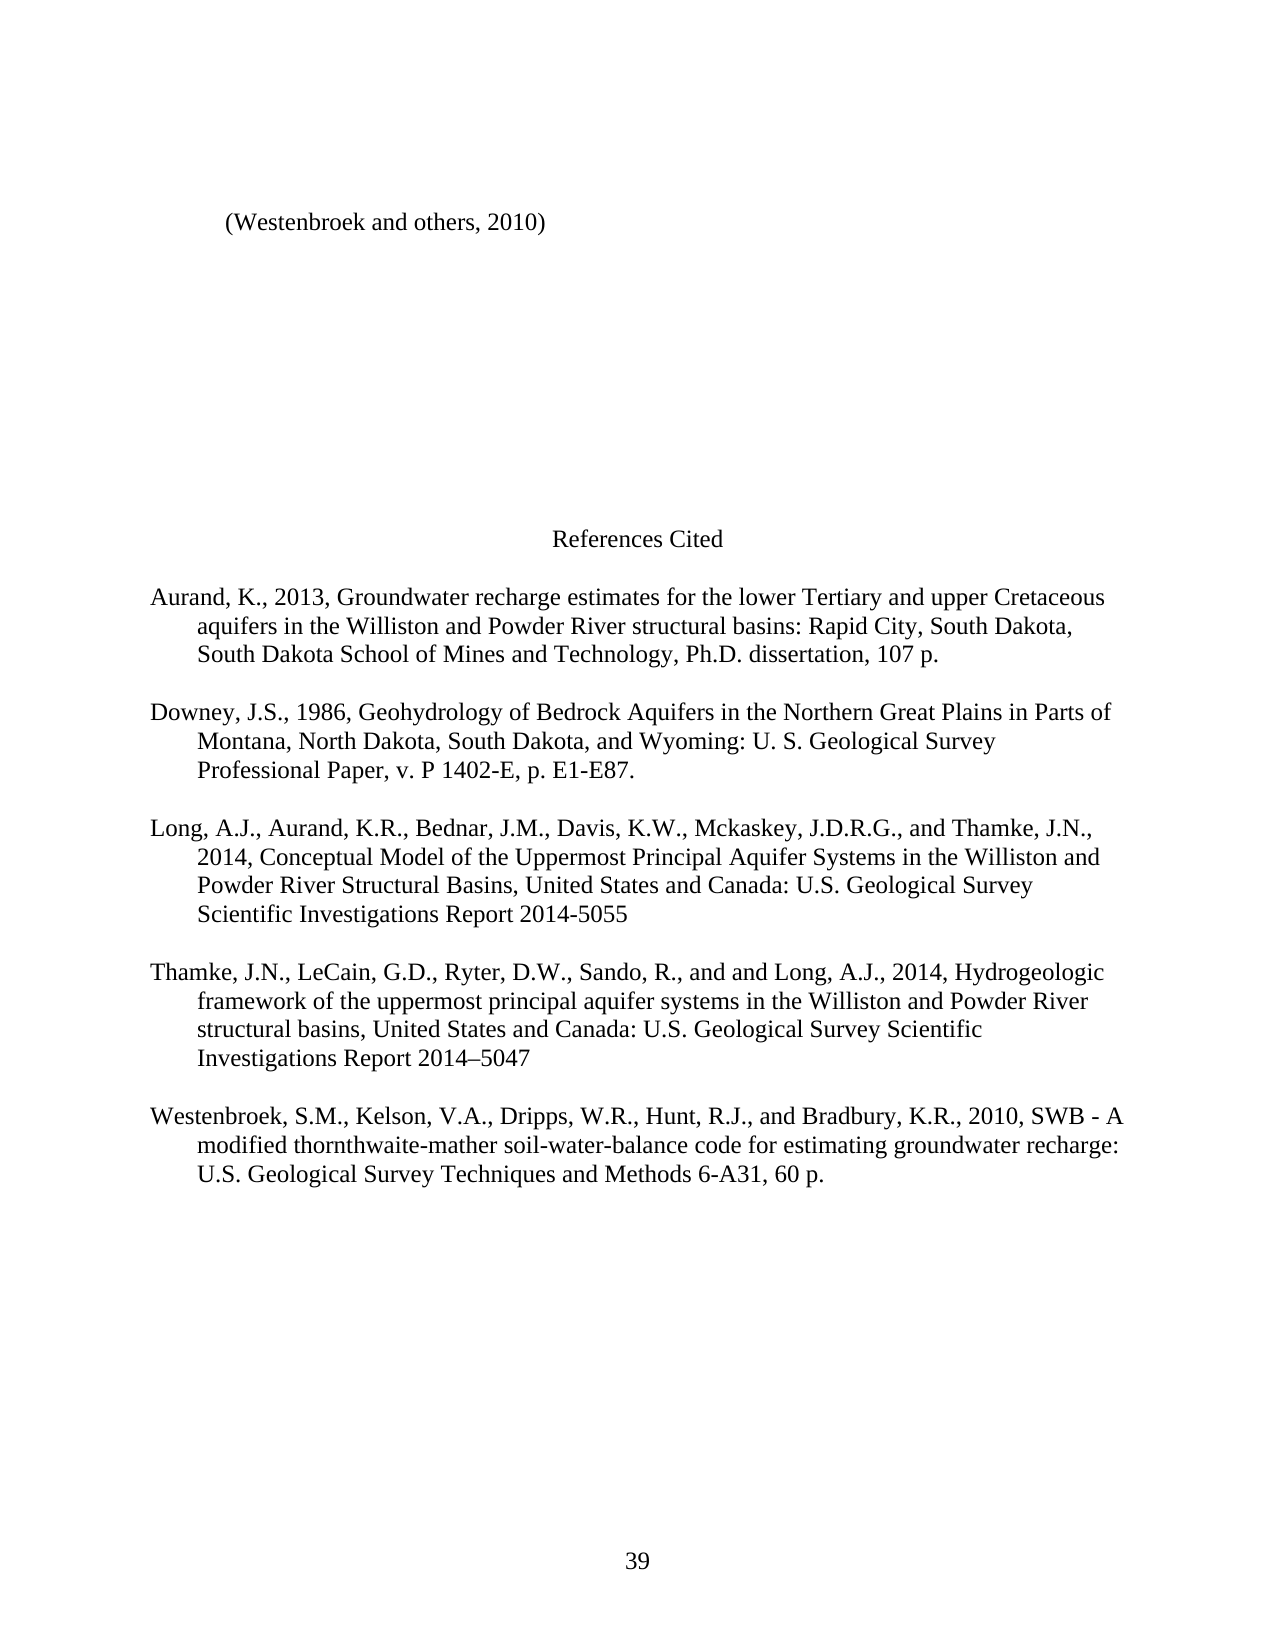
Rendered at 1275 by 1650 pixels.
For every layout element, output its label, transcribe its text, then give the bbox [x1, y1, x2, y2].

text Westenbroek, S.M., Kelson, V.A., Dripps, W.R., Hunt, R.J., and Bradbury, K.R., 2010, SWB - A modified thornthwaite-mather soil-water-balance code for estimating groundwater recharge: U.S. Geological Survey Techniques and Methods 6-A31, 60 p. [150, 1101, 1125, 1187]
text Long, A.J., Aurand, K.R., Bednar, J.M., Davis, K.W., Mckaskey, J.D.R.G., and Thamke, J.N., 2014, Conceptual Model of the Uppermost Principal Aquifer Systems in the Williston and Powder River Structural Basins, United States and Canada: U.S. Geological Survey Scientific Investigations Report 2014-5055 [150, 813, 1125, 928]
text References Cited [150, 524, 1125, 553]
text Downey, J.S., 1986, Geohydrology of Bedrock Aquifers in the Northern Great Plains in Parts of Montana, North Dakota, South Dakota, and Wyoming: U. S. Geological Survey Professional Paper, v. P 1402-E, p. E1-E87. [150, 697, 1125, 784]
text (Westenbroek and others, 2010) [150, 207, 1125, 236]
text Thamke, J.N., LeCain, G.D., Ryter, D.W., Sando, R., and and Long, A.J., 2014, Hydrogeologic framework of the uppermost principal aquifer systems in the Williston and Powder River structural basins, United States and Canada: U.S. Geological Survey Scientific Investigations Report 2014–5047 [150, 957, 1125, 1072]
text Aurand, K., 2013, Groundwater recharge estimates for the lower Tertiary and upper Cretaceous aquifers in the Williston and Powder River structural basins: Rapid City, South Dakota, South Dakota School of Mines and Technology, Ph.D. dissertation, 107 p. [150, 582, 1125, 668]
